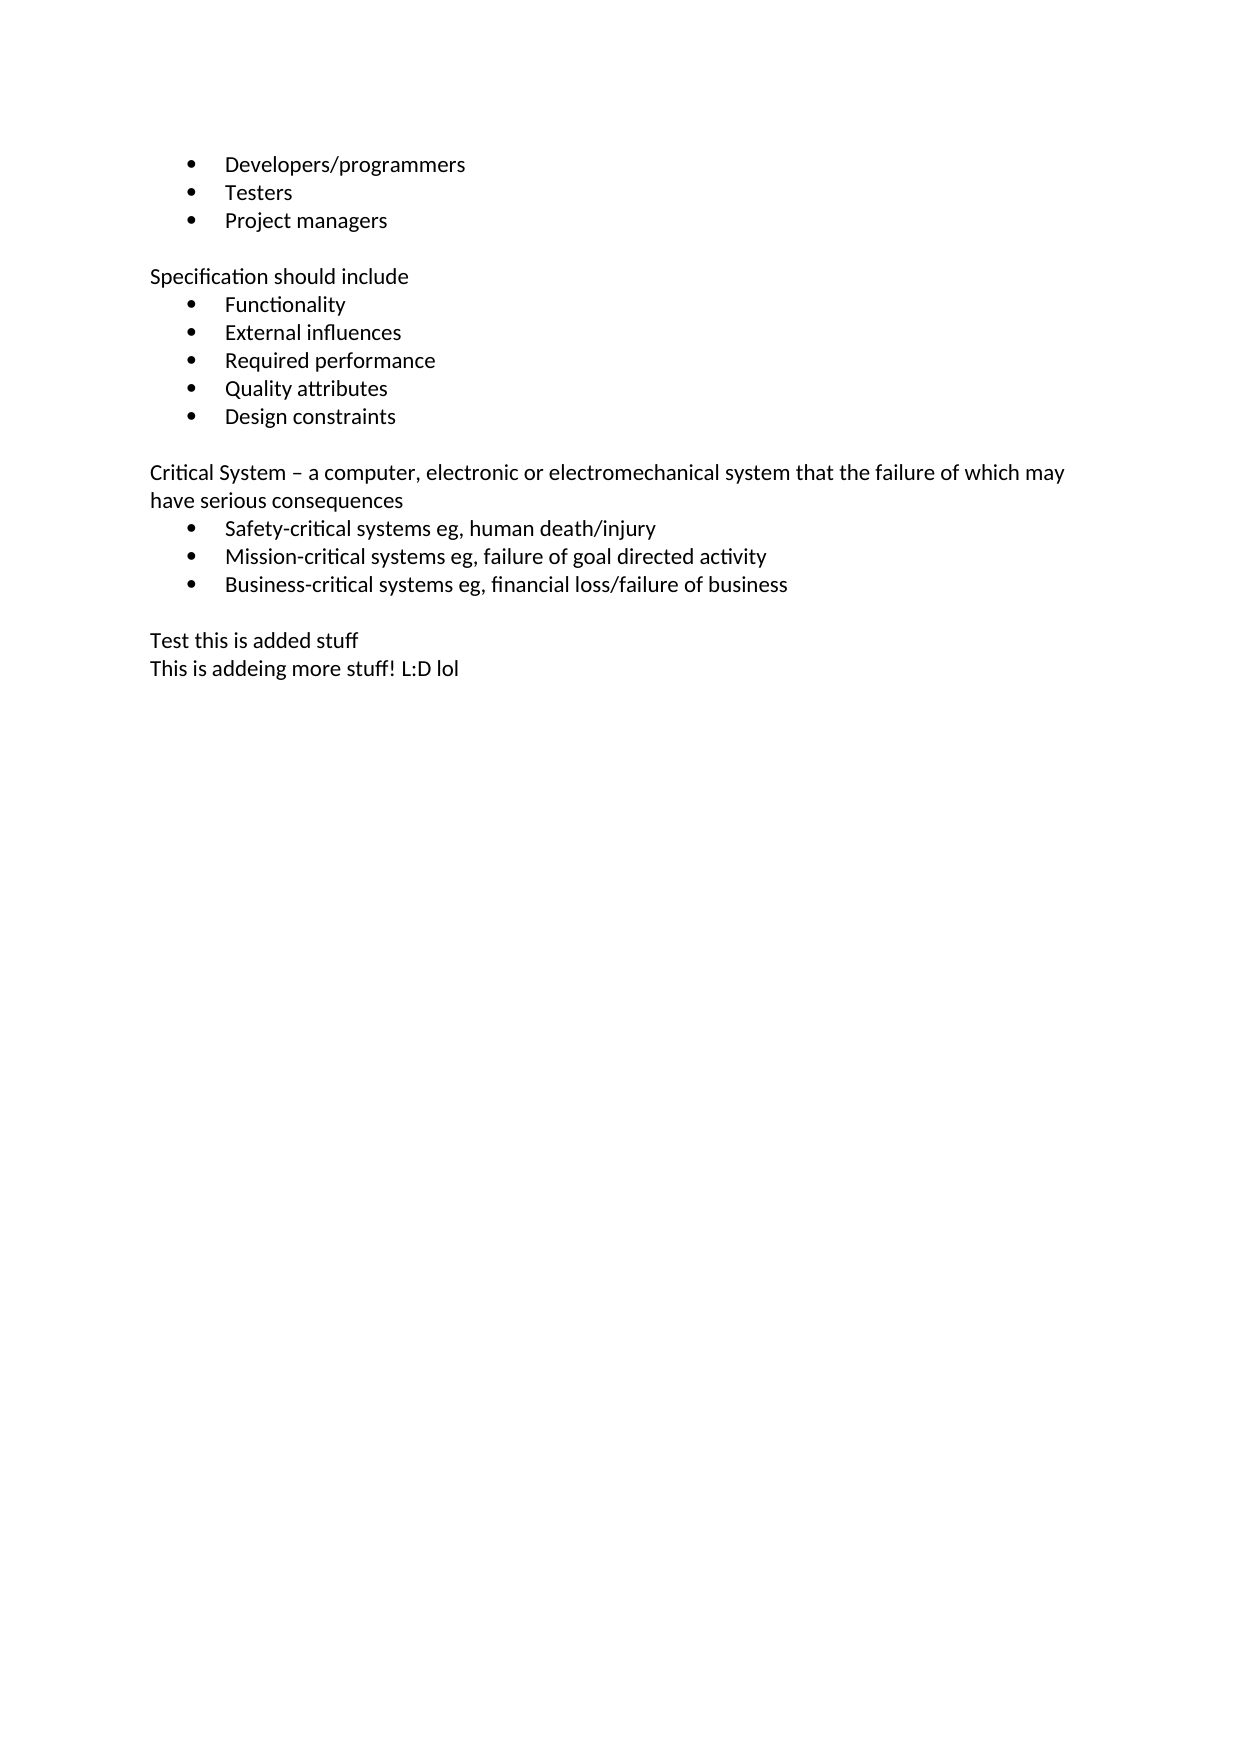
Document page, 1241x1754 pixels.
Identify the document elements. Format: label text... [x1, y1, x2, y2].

list Safety-critical systems eg, human death/injury [187, 514, 1090, 542]
text Critical System – a computer, electronic or electromechanical system that the failure of which may have serious consequences [150, 458, 1090, 514]
list Mission-critical systems eg, failure of goal directed activity [187, 542, 1090, 570]
text This is addeing more stuff! L:D lol [150, 654, 1090, 682]
list Project managers [187, 206, 1090, 234]
text Specification should include [150, 262, 1090, 290]
list Business-critical systems eg, financial loss/failure of business [187, 570, 1090, 598]
list External influences [187, 318, 1090, 346]
list Testers [187, 178, 1090, 206]
list Functionality [187, 290, 1090, 318]
list Required performance [187, 346, 1090, 374]
list Quality attributes [187, 374, 1090, 402]
list Developers/programmers [187, 150, 1090, 178]
list Design constraints [187, 402, 1090, 430]
text Test this is added stuff [150, 626, 1090, 654]
